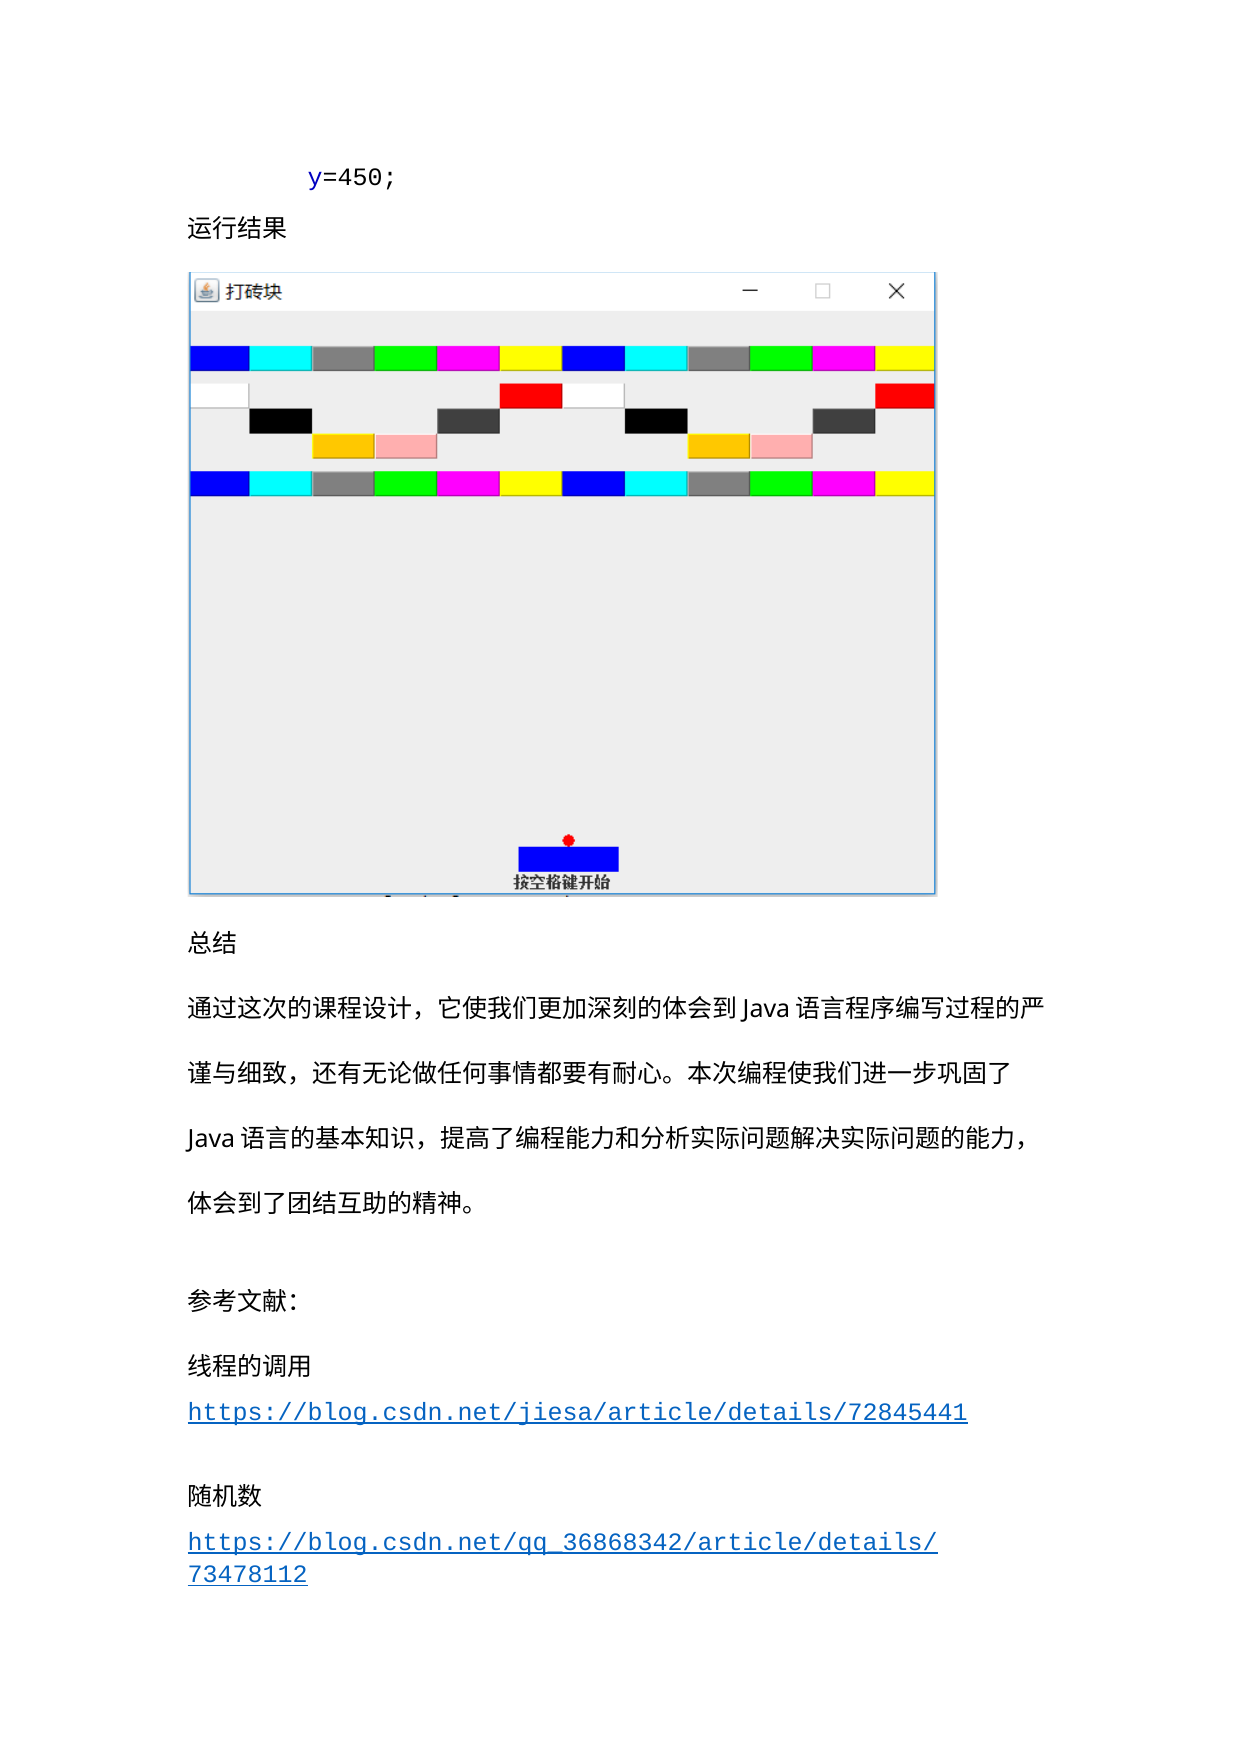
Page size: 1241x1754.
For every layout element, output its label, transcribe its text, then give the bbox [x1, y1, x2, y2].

text 参考文献： [187, 1267, 1053, 1332]
text y=450; [187, 162, 1053, 194]
text 线程的调用 [187, 1332, 1053, 1397]
text https://blog.csdn.net/qq_36868342/article/details/73478112 [187, 1527, 1053, 1592]
text 通过这次的课程设计，它使我们更加深刻的体会到Java语言程序编写过程的严谨与细致，还有无论做任何事情都要有耐心。本次编程使我们进一步巩固了Java语言的基本知识，提高了编程能力和分析实际问题解决实际问题的能力，体会到了团结互助的精神。 [187, 974, 1053, 1234]
picture [187, 272, 938, 897]
text https://blog.csdn.net/jiesa/article/details/72845441 [187, 1397, 1053, 1429]
text 随机数 [187, 1462, 1053, 1527]
text 运行结果 [187, 194, 1053, 259]
text 总结 [187, 909, 1053, 974]
